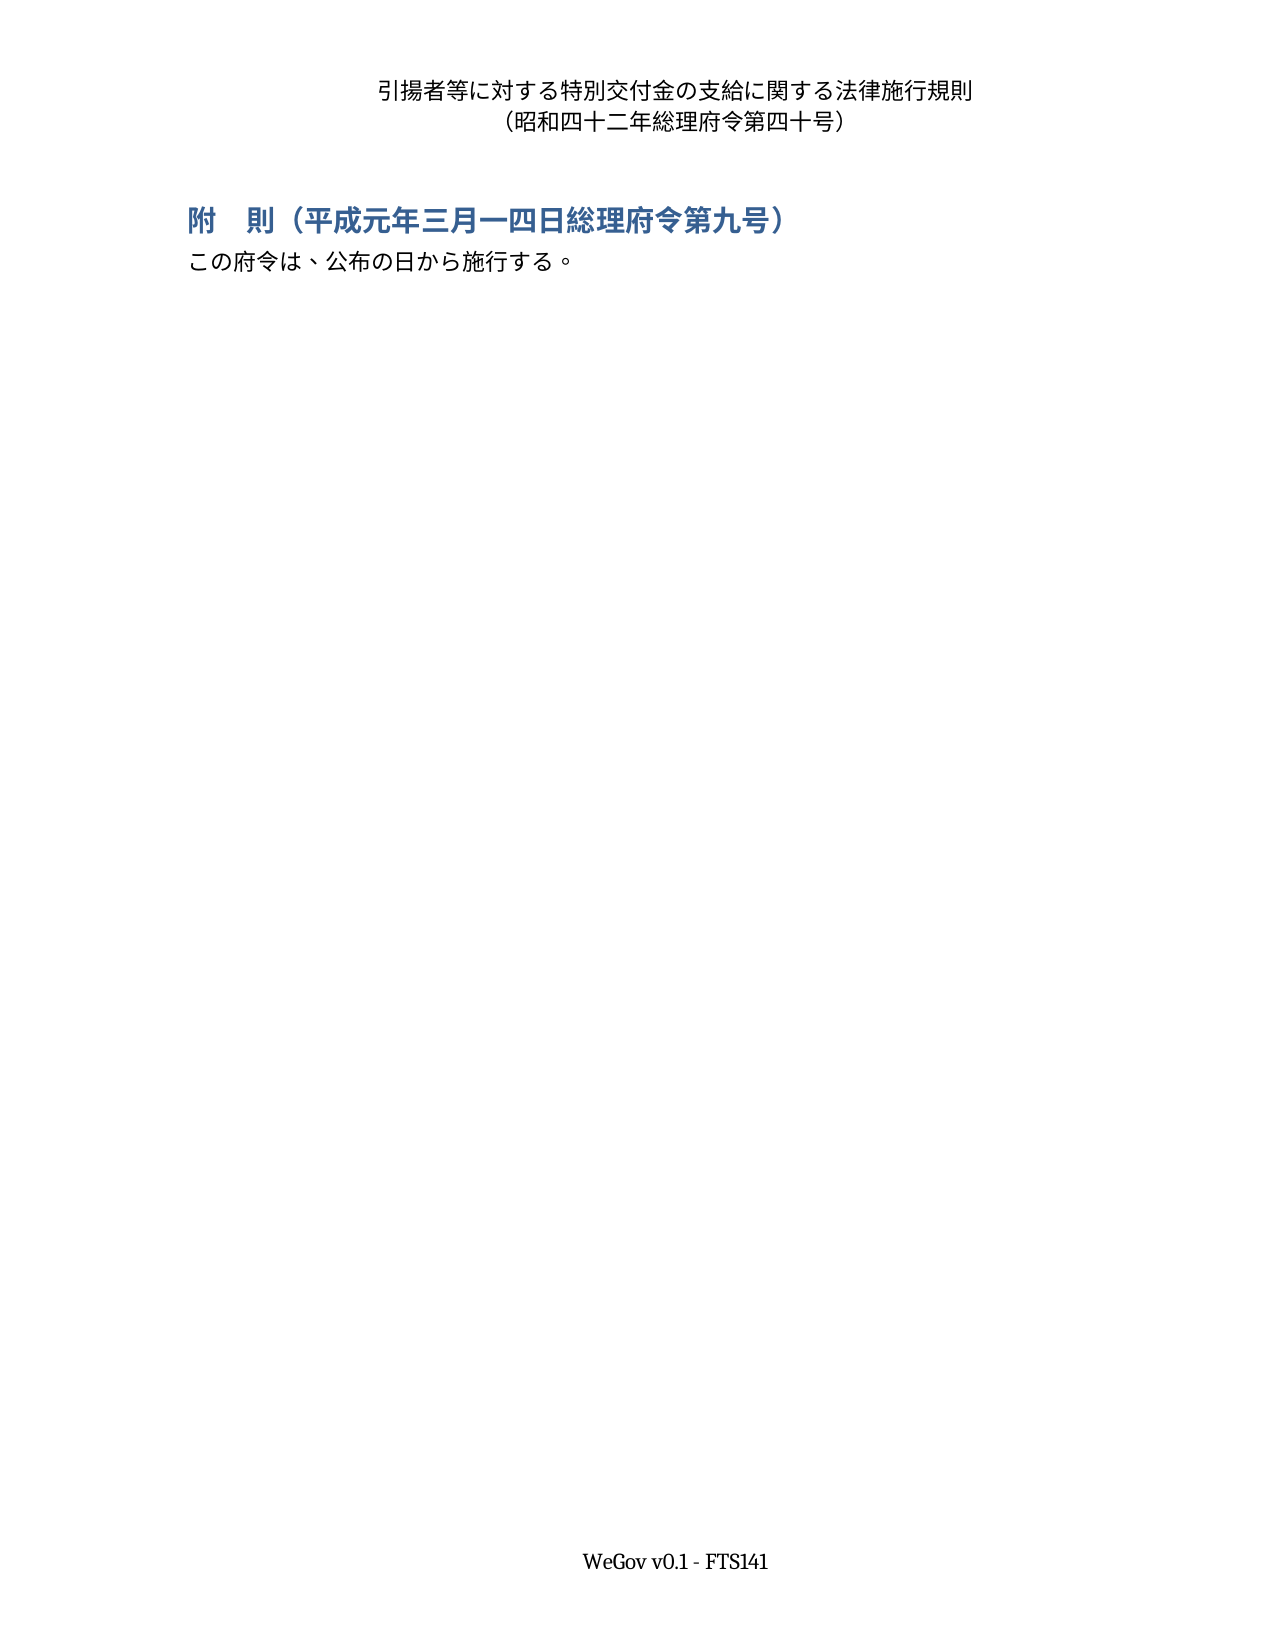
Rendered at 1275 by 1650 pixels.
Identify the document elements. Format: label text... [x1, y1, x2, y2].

text この府令は、公布の日から施行する。 [187, 246, 1087, 277]
subtitle 附 則（平成元年三月一四日総理府令第九号） [187, 200, 1087, 240]
